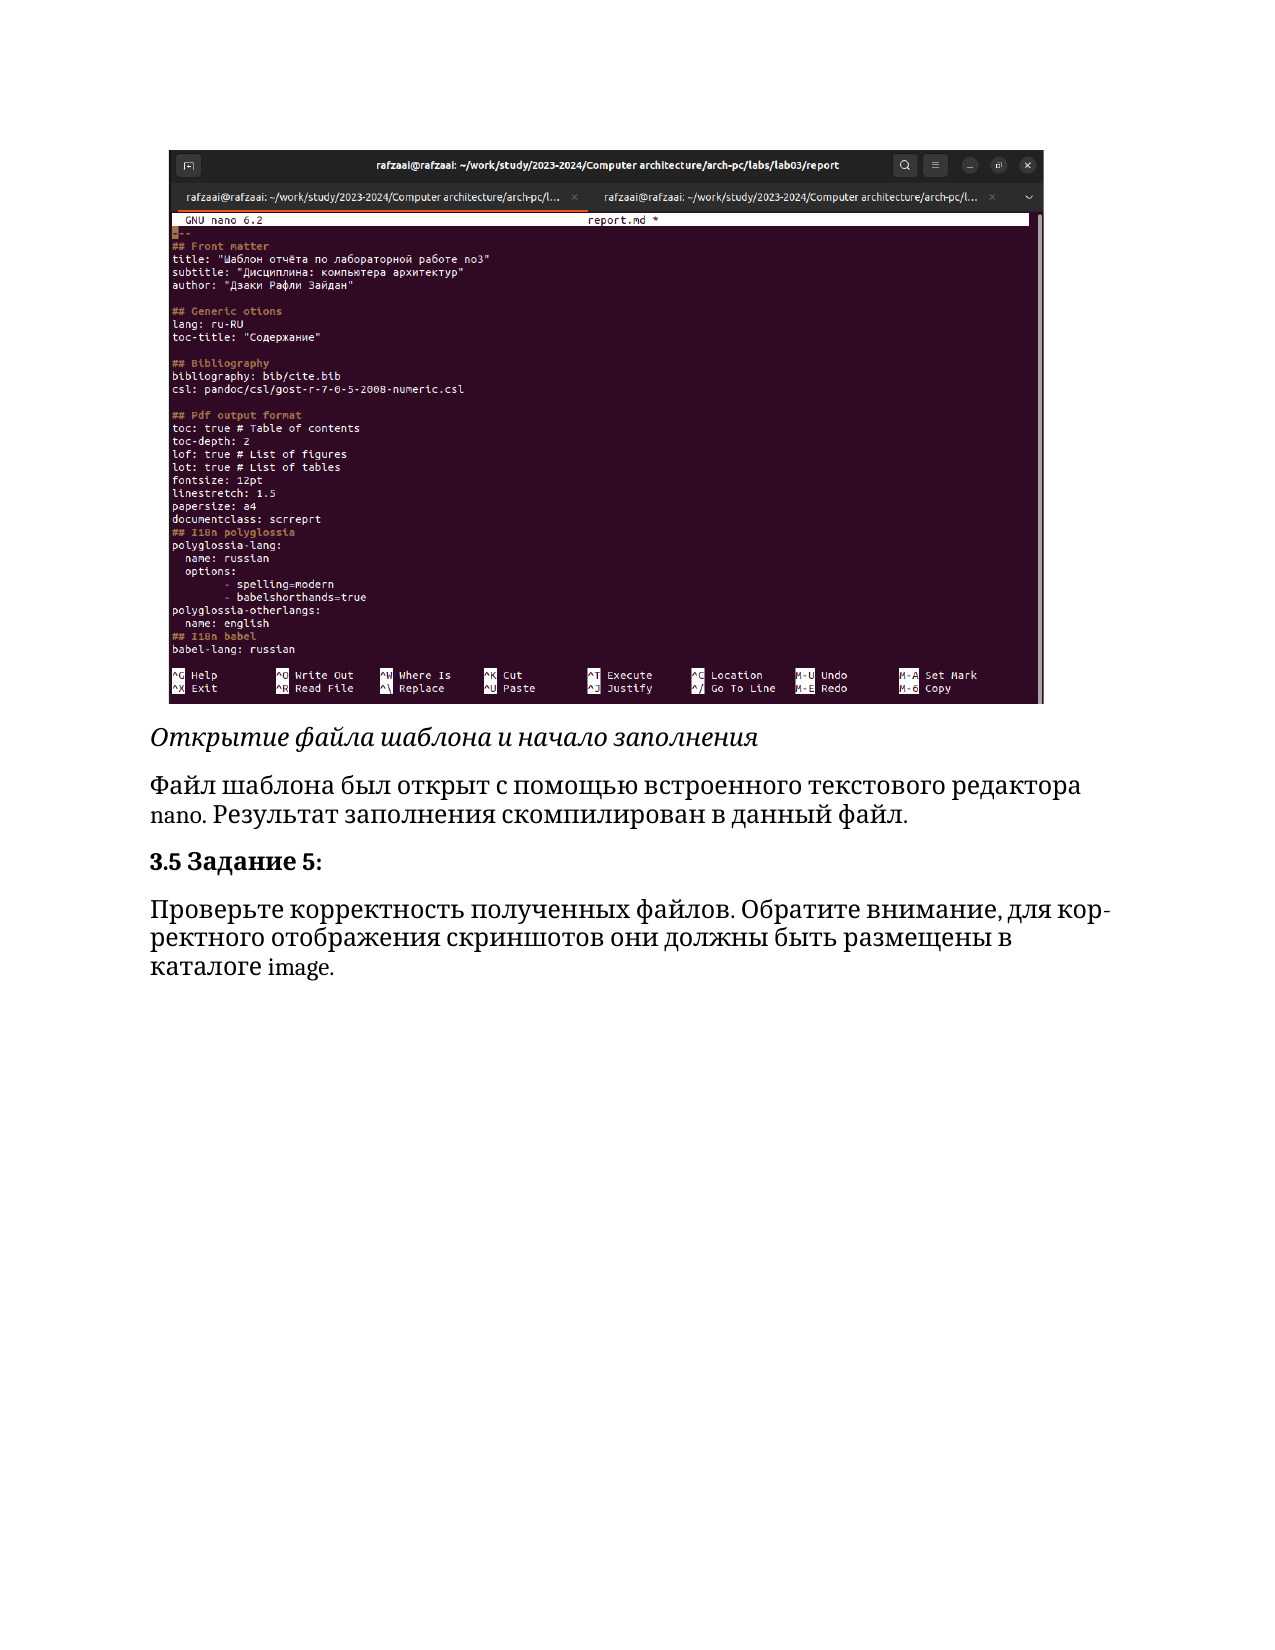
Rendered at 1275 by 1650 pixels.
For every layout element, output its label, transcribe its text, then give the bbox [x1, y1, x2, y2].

text Открытие файла шаблона и начало заполнения [150, 724, 1125, 753]
picture [168, 150, 1044, 704]
text 3.5 Задание 5: [150, 848, 1125, 877]
text Файл шаблона был открыт с помощью встроенного текстового редактора nano. Результат заполнения скомпилирован в данный файл. [150, 772, 1125, 829]
text Проверьте корректность полученных файлов. Обратите внимание, для кор- ректного отображения скриншотов они должны быть размещены в каталоге image. [150, 896, 1125, 982]
